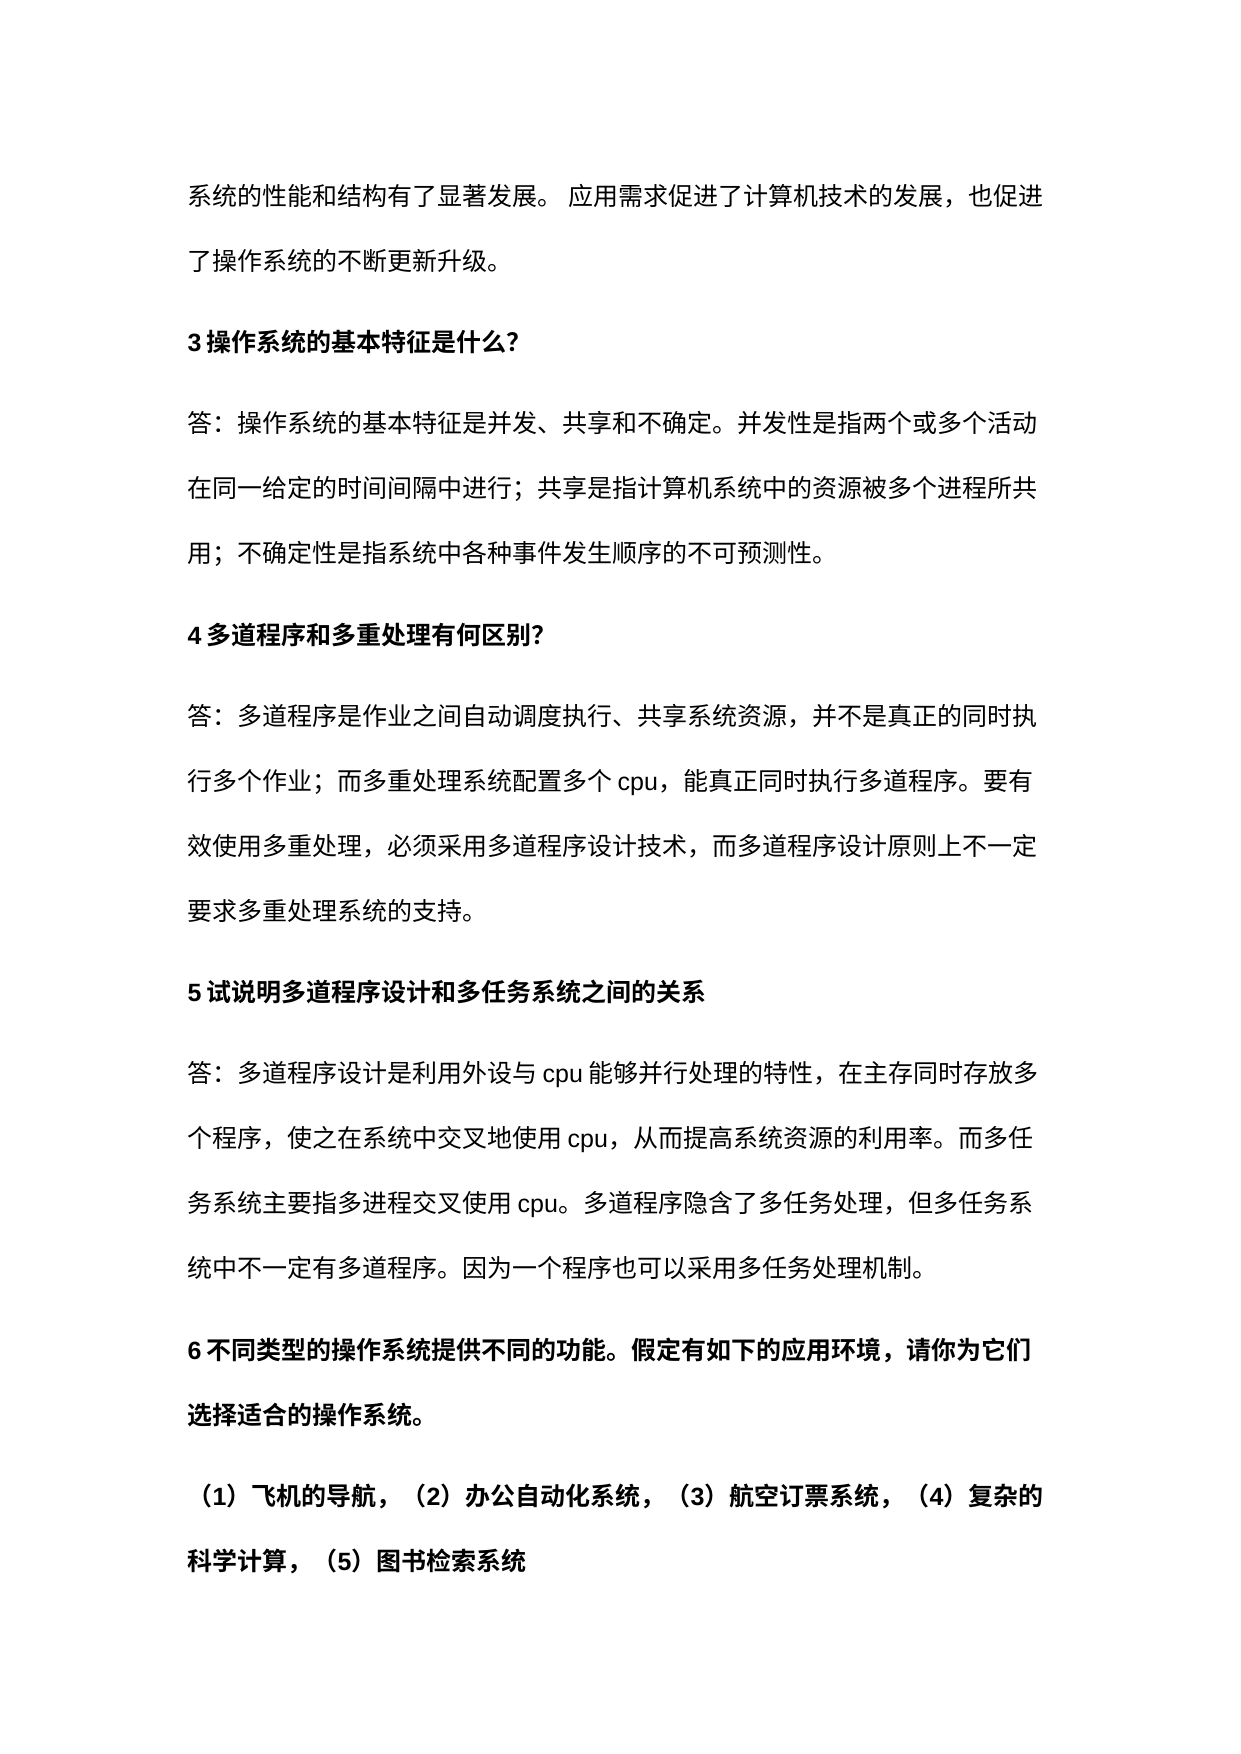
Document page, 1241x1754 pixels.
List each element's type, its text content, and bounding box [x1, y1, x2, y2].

text 4多道程序和多重处理有何区别？ [187, 601, 1053, 666]
text 答：操作系统的基本特征是并发、共享和不确定。并发性是指两个或多个活动在同一给定的时间间隔中进行；共享是指计算机系统中的资源被多个进程所共用；不确定性是指系统中各种事件发生顺序的不可预测性。 [187, 389, 1053, 584]
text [187, 162, 1053, 292]
text 5试说明多道程序设计和多任务系统之间的关系 [187, 958, 1053, 1023]
text 答：多道程序设计是利用外设与cpu能够并行处理的特性，在主存同时存放多个程序，使之在系统中交叉地使用cpu，从而提高系统资源的利用率。而多任务系统主要指多进程交叉使用cpu。多道程序隐含了多任务处理，但多任务系统中不一定有多道程序。因为一个程序也可以采用多任务处理机制。 [187, 1039, 1053, 1299]
text 答：多道程序是作业之间自动调度执行、共享系统资源，并不是真正的同时执行多个作业；而多重处理系统配置多个cpu，能真正同时执行多道程序。要有效使用多重处理，必须采用多道程序设计技术，而多道程序设计原则上不一定要求多重处理系统的支持。 [187, 682, 1053, 942]
text 3操作系统的基本特征是什么？ [187, 308, 1053, 373]
text 6不同类型的操作系统提供不同的功能。假定有如下的应用环境，请你为它们选择适合的操作系统。 [187, 1316, 1053, 1446]
text （1）飞机的导航，（2）办公自动化系统，（3）航空订票系统，（4）复杂的科学计算，（5）图书检索系统 [187, 1462, 1053, 1592]
